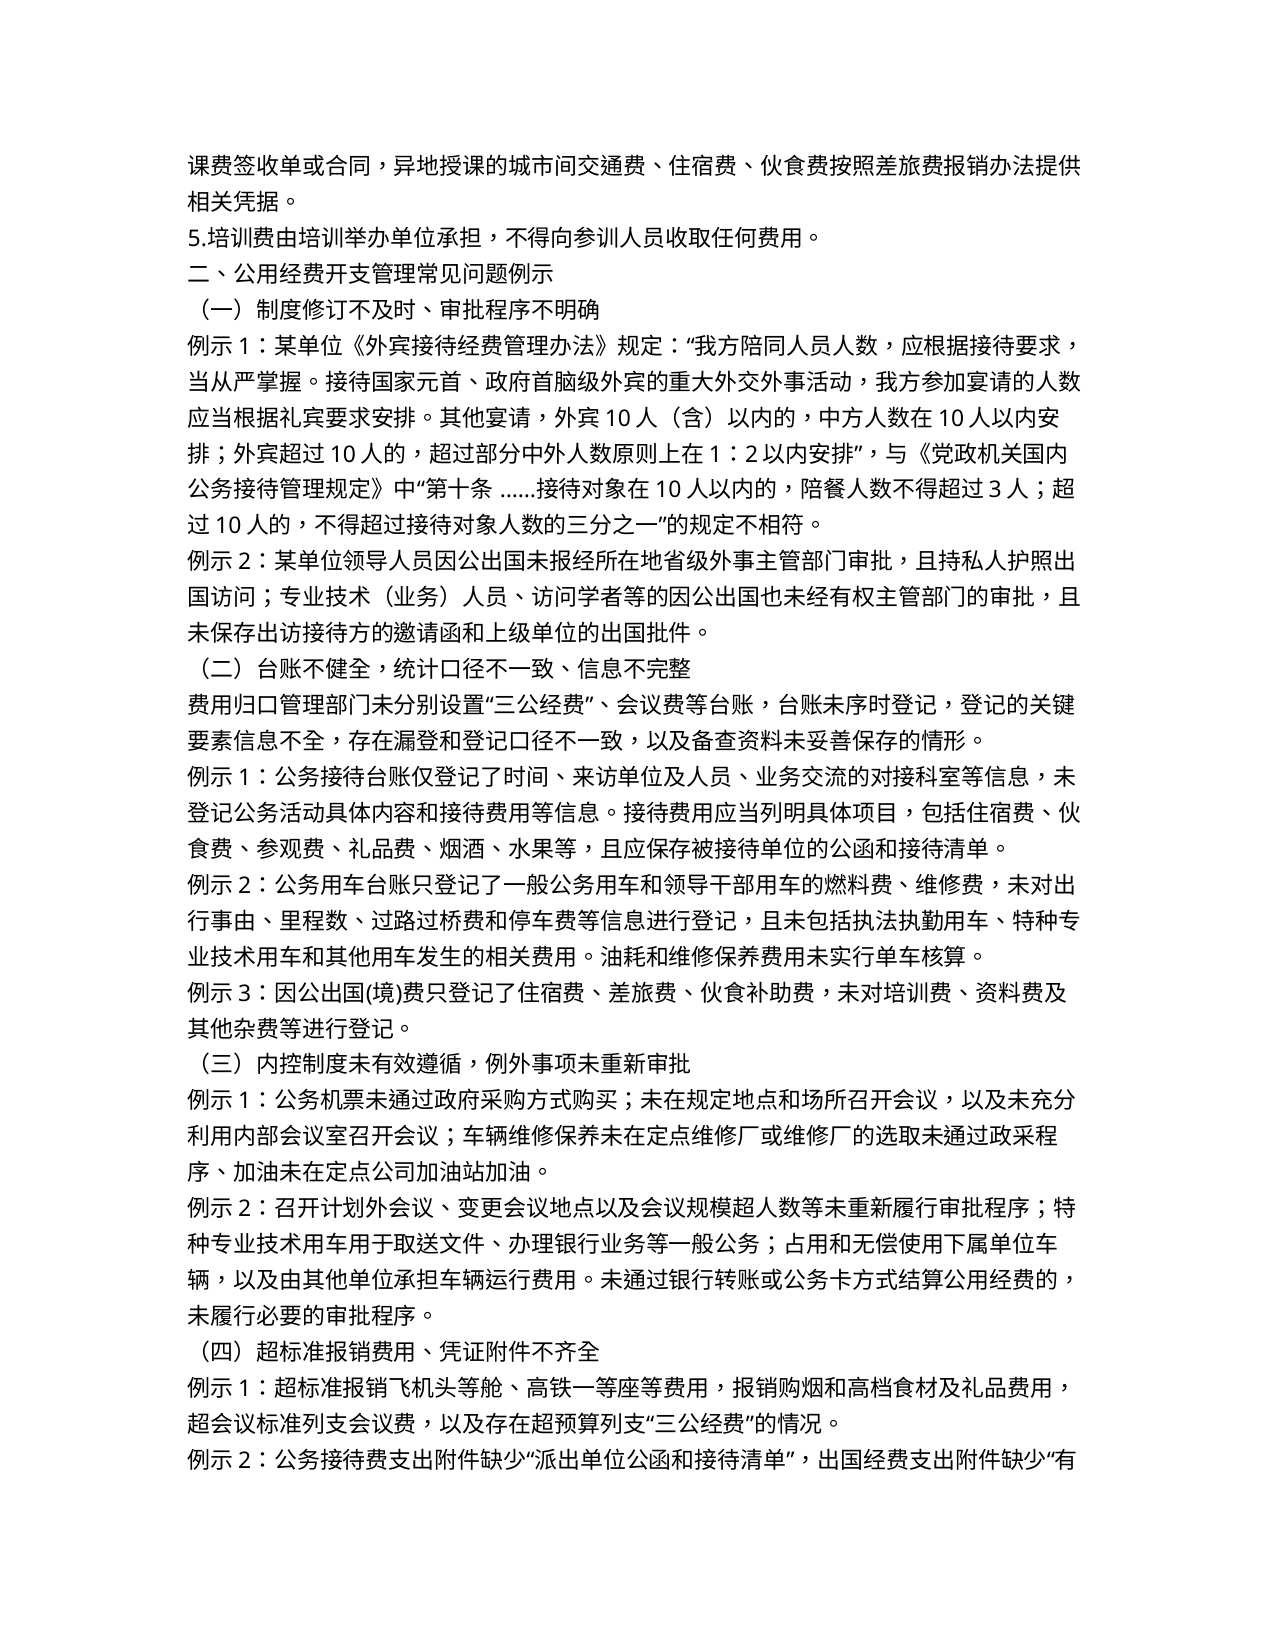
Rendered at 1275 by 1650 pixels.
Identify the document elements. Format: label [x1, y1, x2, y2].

text [187, 150, 1087, 1475]
